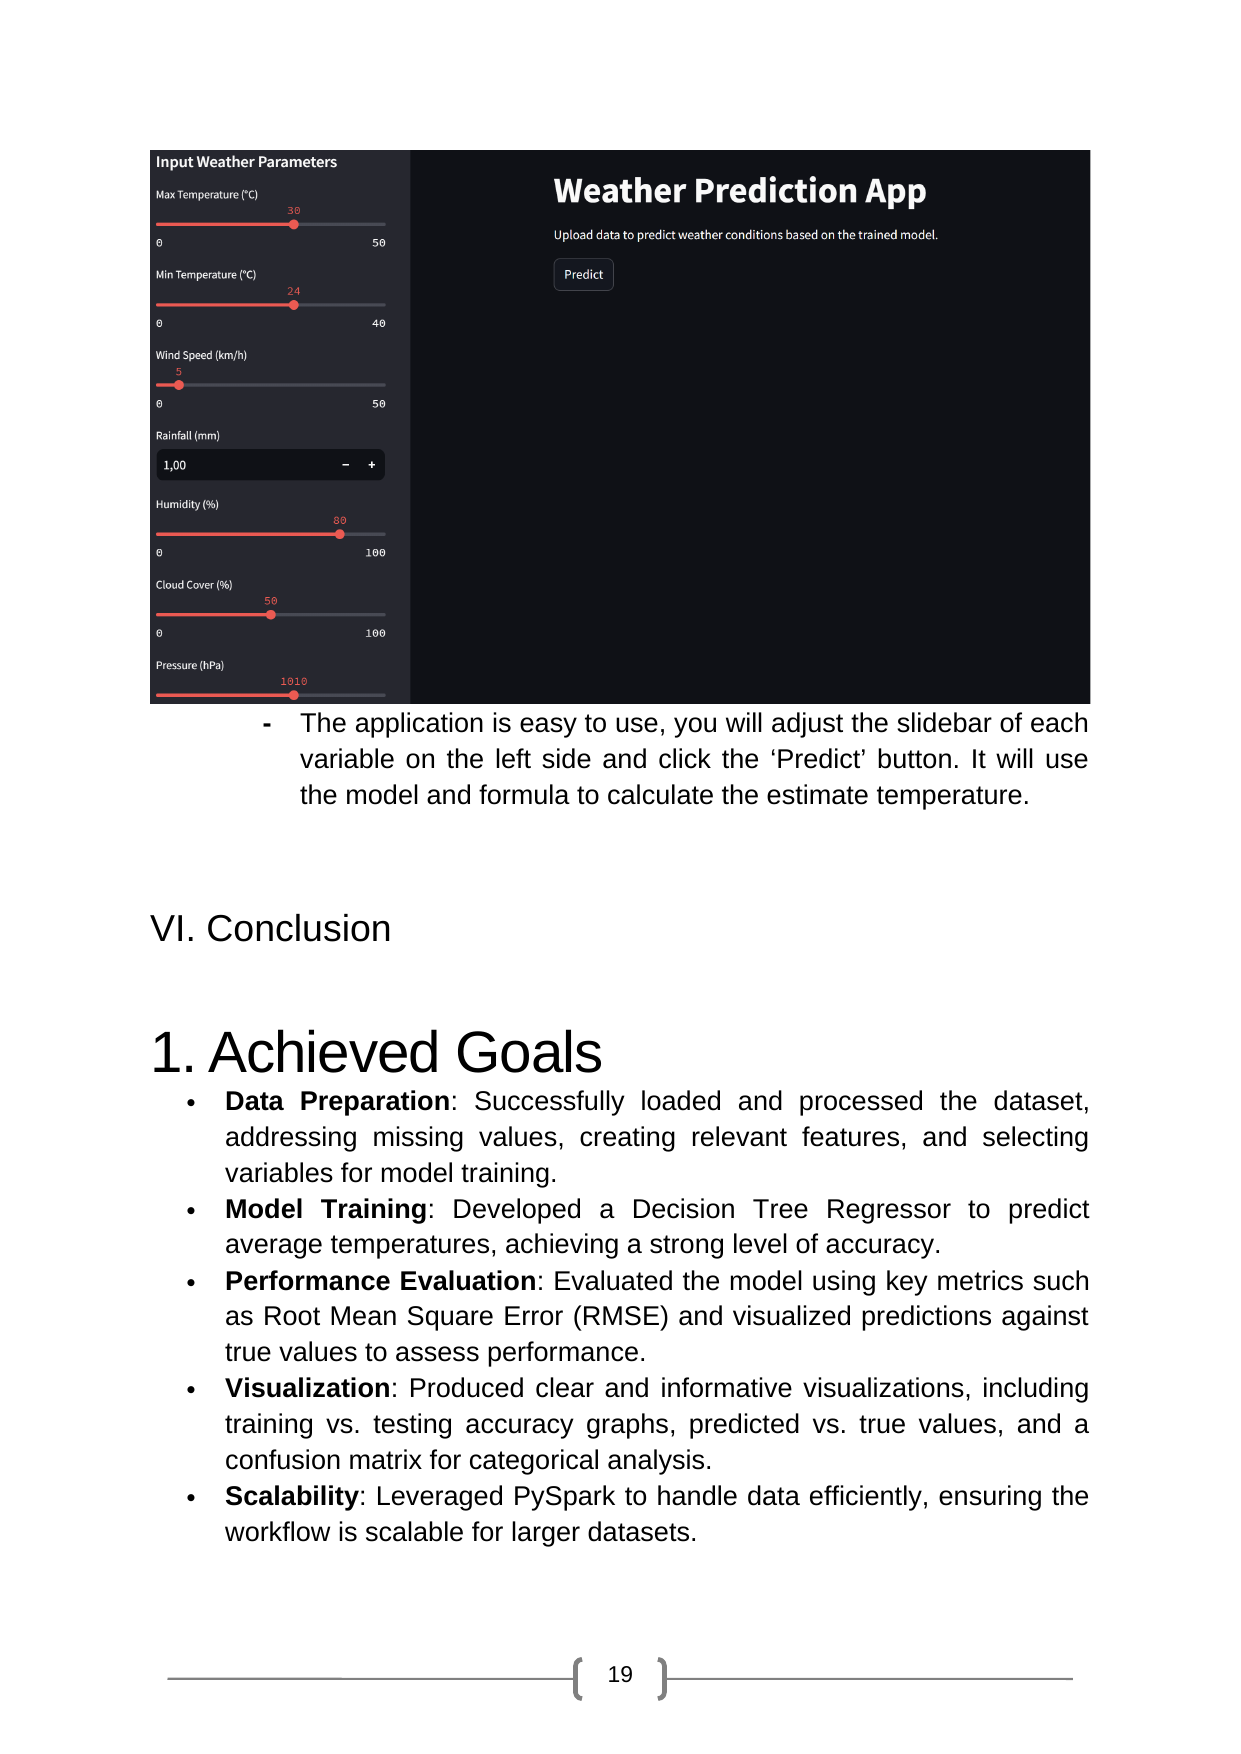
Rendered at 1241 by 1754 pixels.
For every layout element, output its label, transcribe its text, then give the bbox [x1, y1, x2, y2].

list Data Preparation: Successfully loaded and processed the dataset, addressing missing values, creating relevant features, and selecting variables for model training. [187, 1085, 1090, 1188]
list Model Training: Developed a Decision Tree Regressor to predict average temperatures, achieving a strong level of accuracy. [187, 1193, 1090, 1260]
picture [150, 150, 1091, 704]
list Scalability: Leveraged PySpark to handle data efficiently, ensuring the workflow is scalable for larger datasets. [187, 1480, 1090, 1547]
list The application is easy to use, you will adjust the slidebar of each variable on the left side and click the ‘Predict’ button. It will use the model and formula to calculate the estimate temperature. [262, 707, 1090, 810]
subtitle VI. Conclusion [150, 906, 1090, 949]
list Performance Evaluation: Evaluated the model using key metrics such as Root Mean Square Error (RMSE) and visualized predictions against true values to assess performance. [187, 1264, 1090, 1368]
list Visualization: Produced clear and informative visualizations, including training vs. testing accuracy graphs, predicted vs. true values, and a confusion matrix for categorical analysis. [187, 1372, 1090, 1475]
title 1. Achieved Goals [150, 1018, 1090, 1085]
